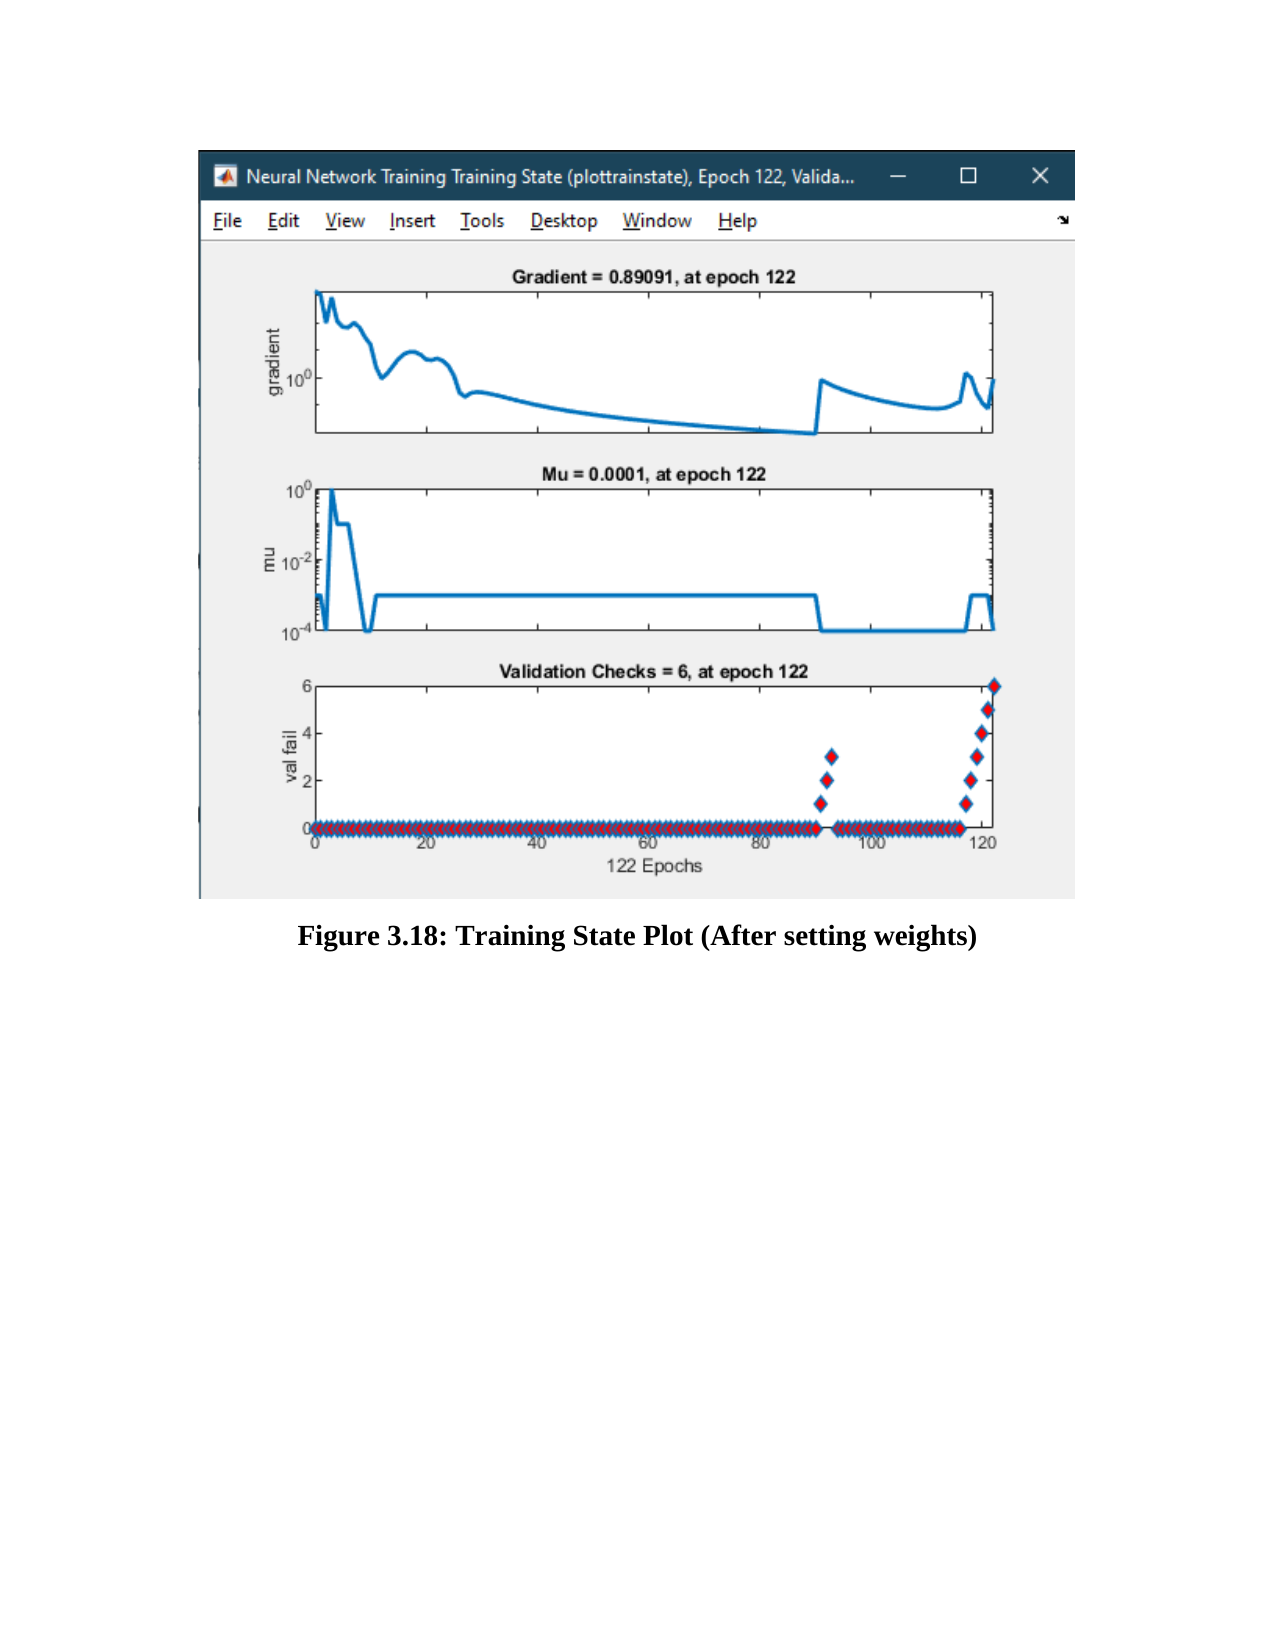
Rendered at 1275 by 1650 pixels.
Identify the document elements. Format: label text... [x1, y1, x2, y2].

picture [198, 150, 1075, 899]
